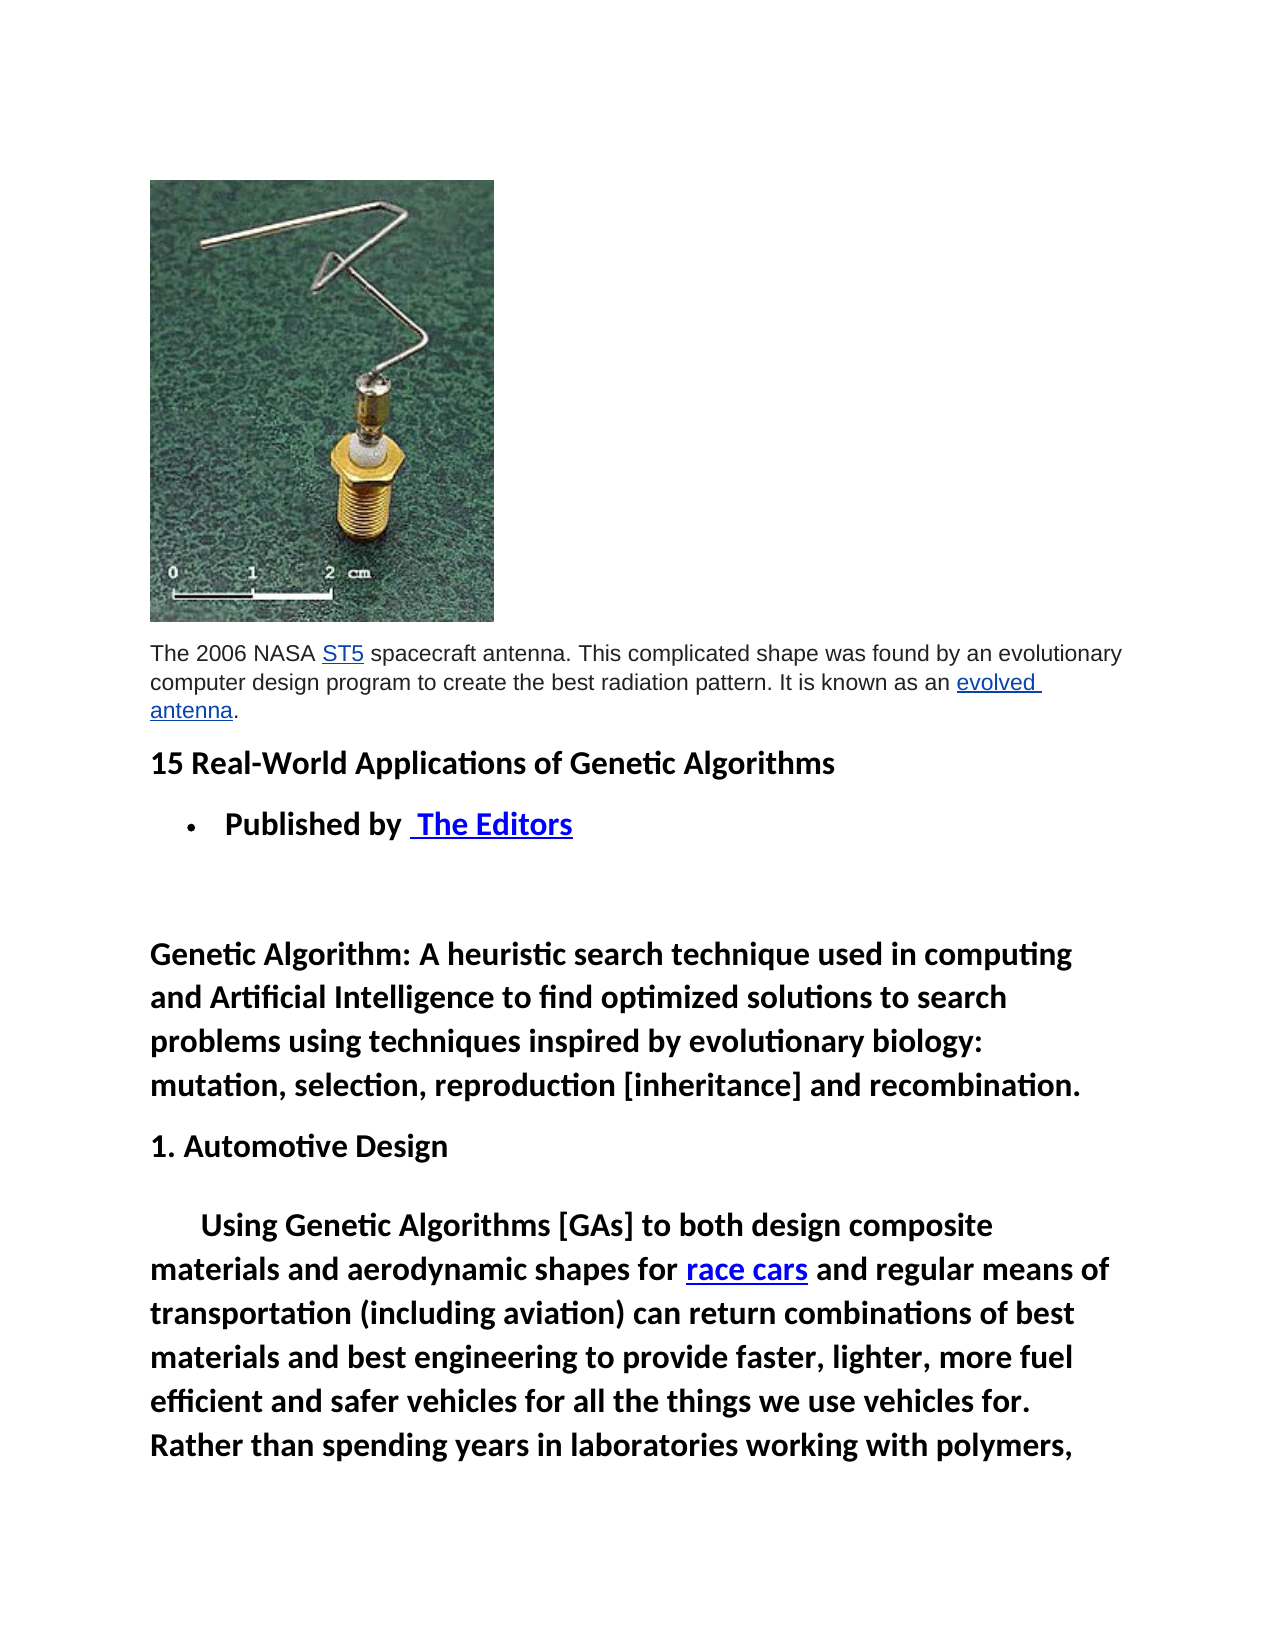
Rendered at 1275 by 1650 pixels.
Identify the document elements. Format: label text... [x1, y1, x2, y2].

text Genetic Algorithm: A heuristic search technique used in computing and Artificial Intelligence to find optimized solutions to search problems using techniques inspired by evolutionary biology: mutation, selection, reproduction [inheritance] and recombination. [150, 933, 1125, 1105]
picture [150, 180, 494, 622]
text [150, 1186, 1125, 1464]
text 15 Real-World Applications of Genetic Algorithms [150, 742, 1125, 783]
text The 2006 NASA ST5 spacecraft antenna. This complicated shape was found by an evolutionary computer design program to create the best radiation pattern. It is known as an evolved antenna. [150, 640, 1125, 723]
list Published by The Editors [187, 803, 1125, 843]
text 1. Automotive Design [150, 1125, 1125, 1166]
